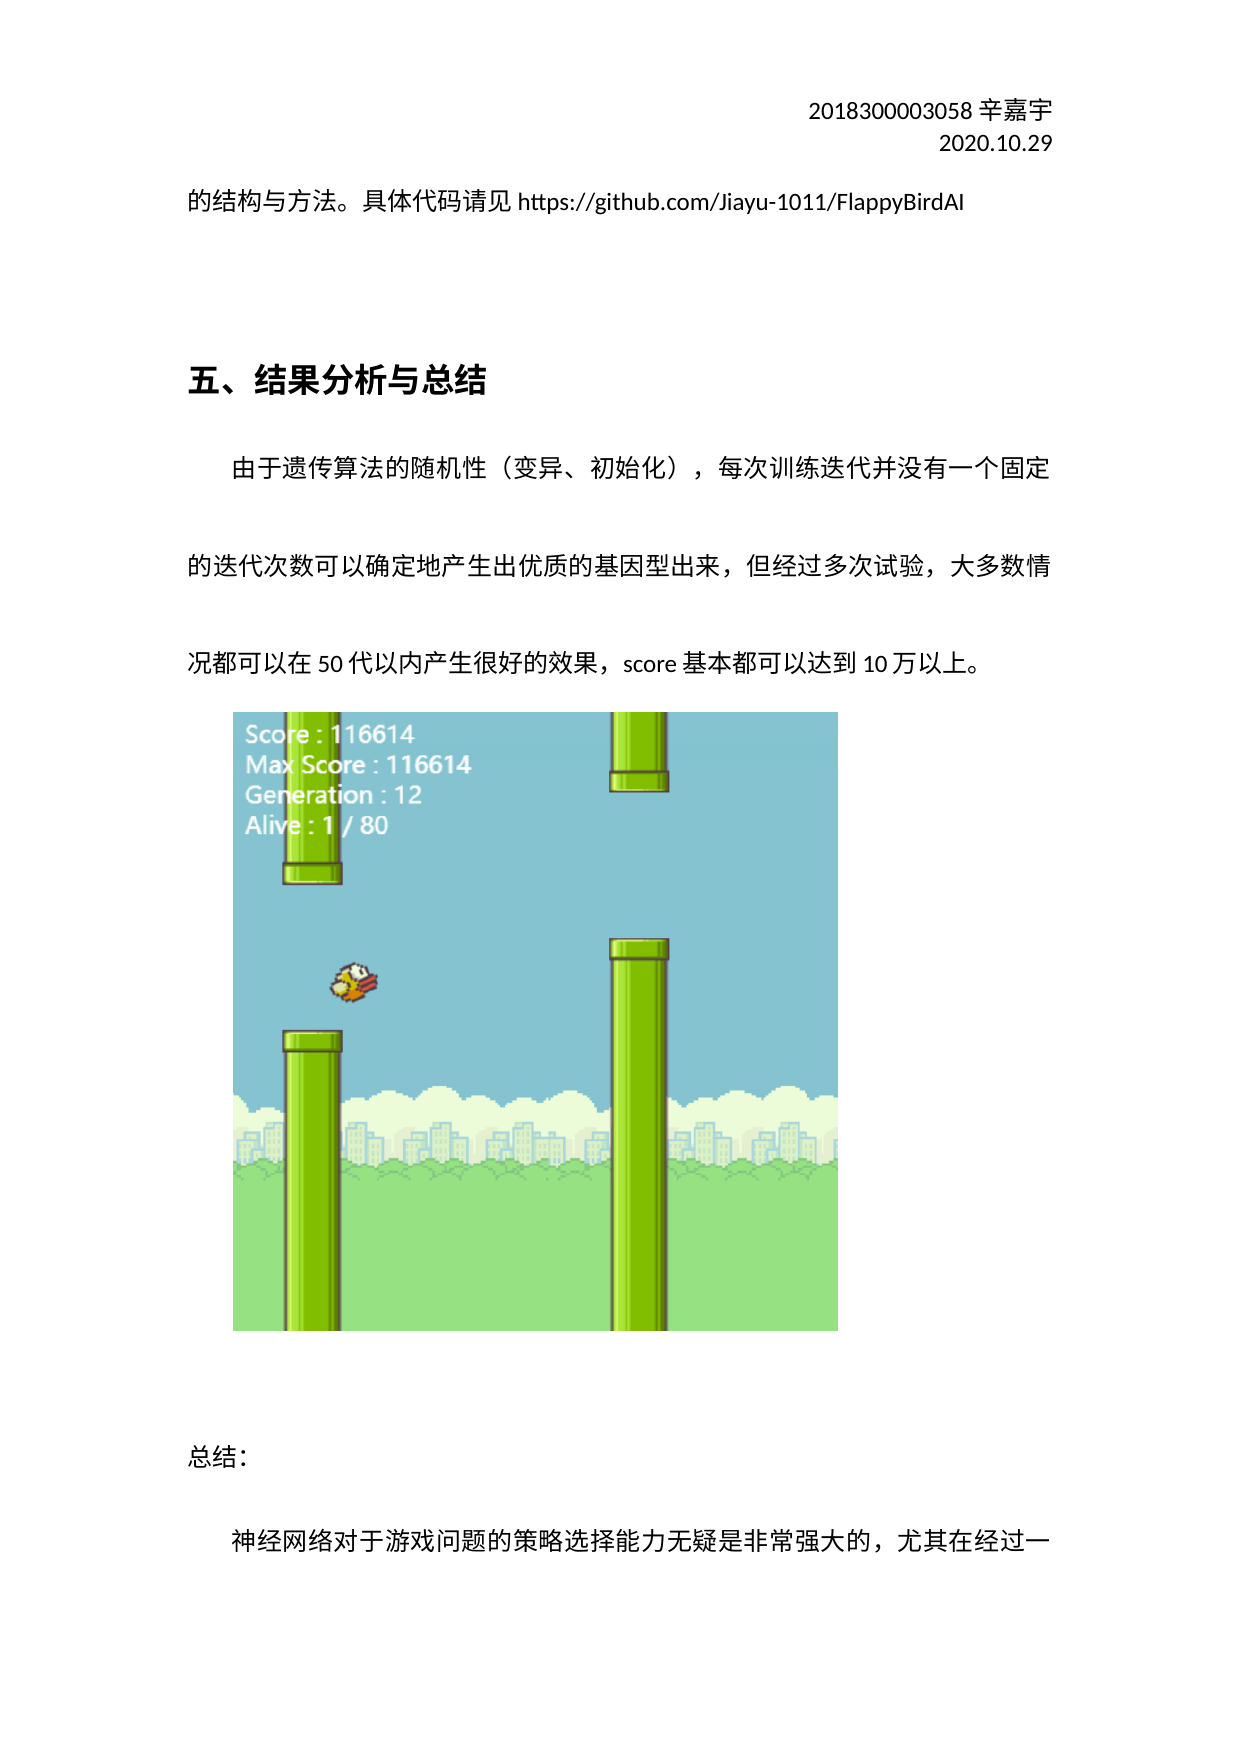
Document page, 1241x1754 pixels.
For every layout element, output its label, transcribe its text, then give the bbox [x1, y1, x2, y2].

text 五、结果分析与总结 [187, 345, 1053, 410]
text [187, 1507, 1053, 1572]
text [187, 167, 1053, 232]
picture [231, 712, 841, 1331]
text 由于遗传算法的随机性（变异、初始化），每次训练迭代并没有一个固定的迭代次数可以确定地产生出优质的基因型出来，但经过多次试验，大多数情况都可以在50代以内产生很好的效果，score基本都可以达到10万以上。 [187, 434, 1053, 694]
text 总结： [187, 1423, 1053, 1488]
